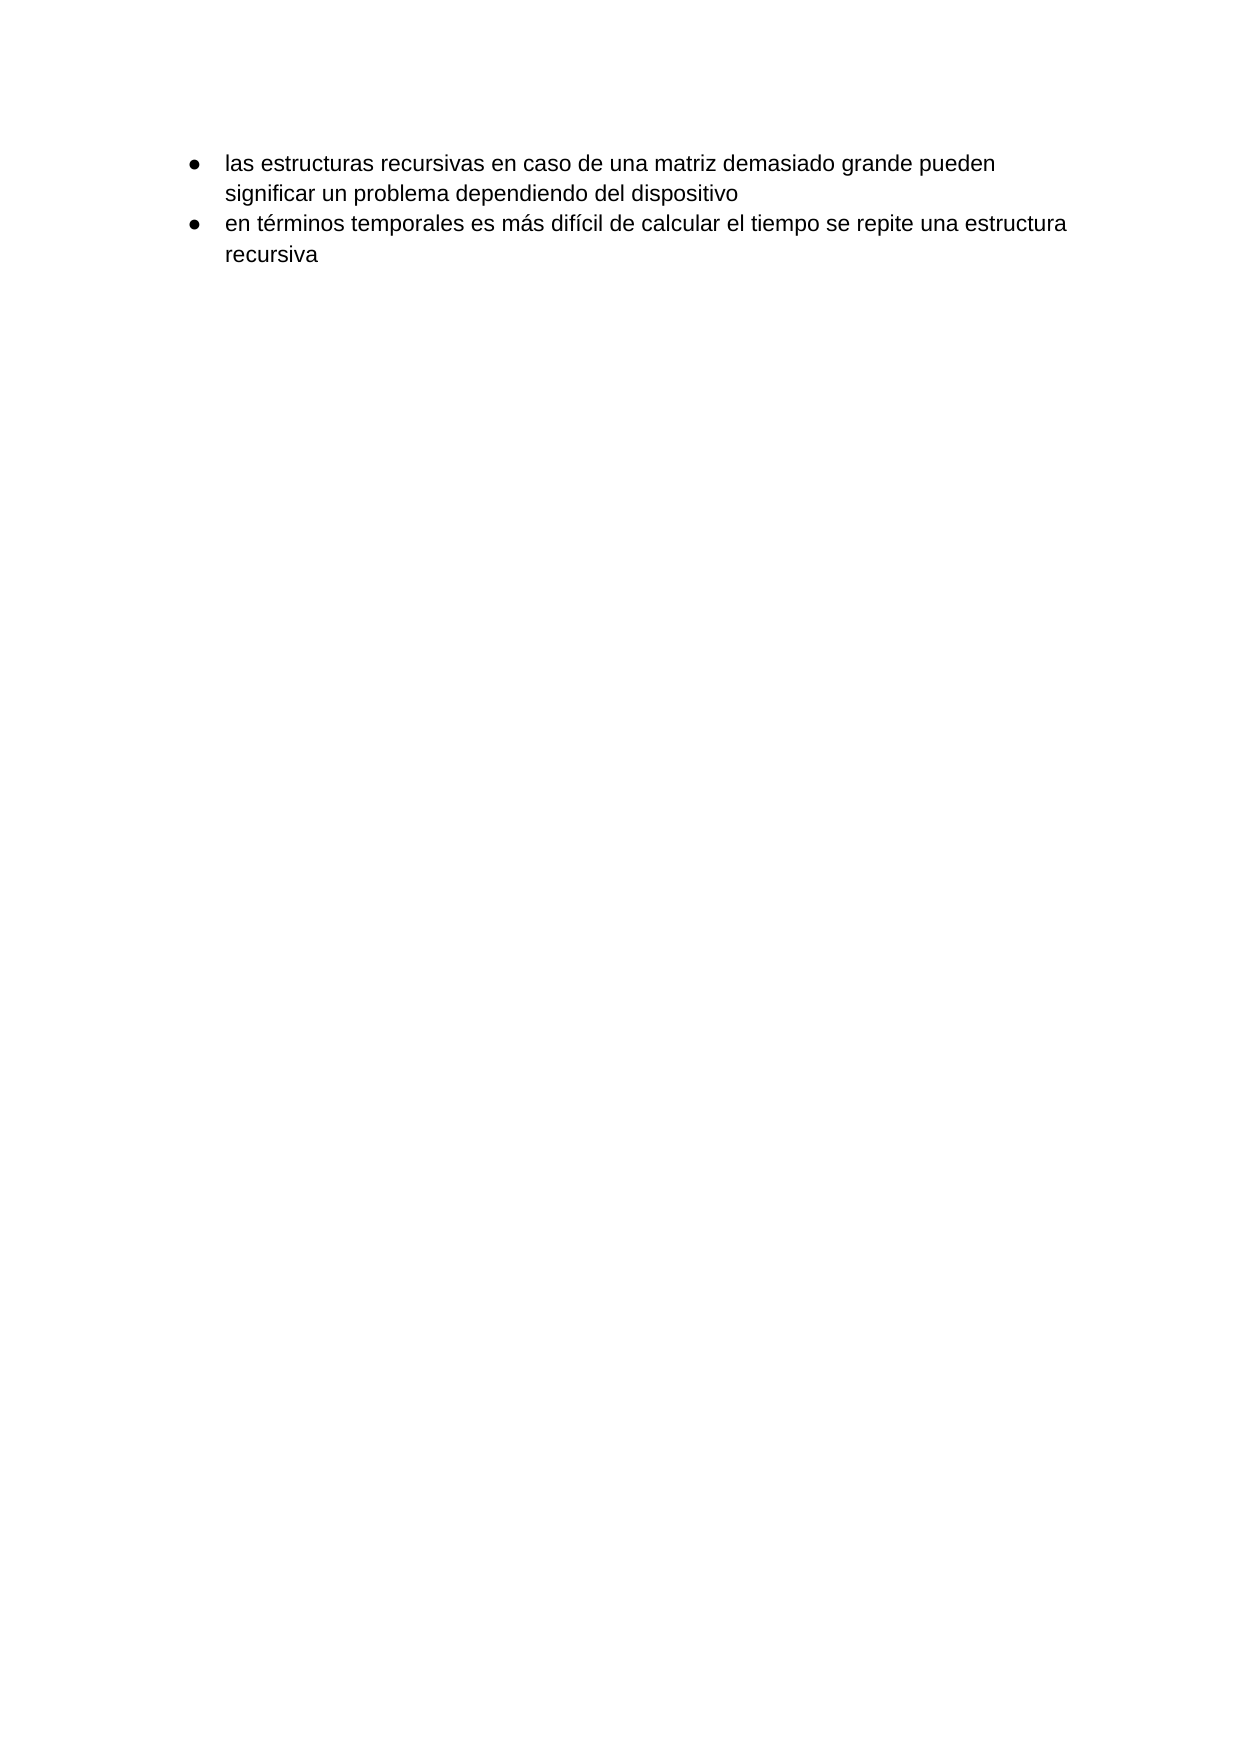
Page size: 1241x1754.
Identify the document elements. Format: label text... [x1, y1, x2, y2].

list en términos temporales es más difícil de calcular el tiempo se repite una estructura recursiva [187, 210, 1090, 267]
list las estructuras recursivas en caso de una matriz demasiado grande pueden significar un problema dependiendo del dispositivo [187, 150, 1090, 207]
